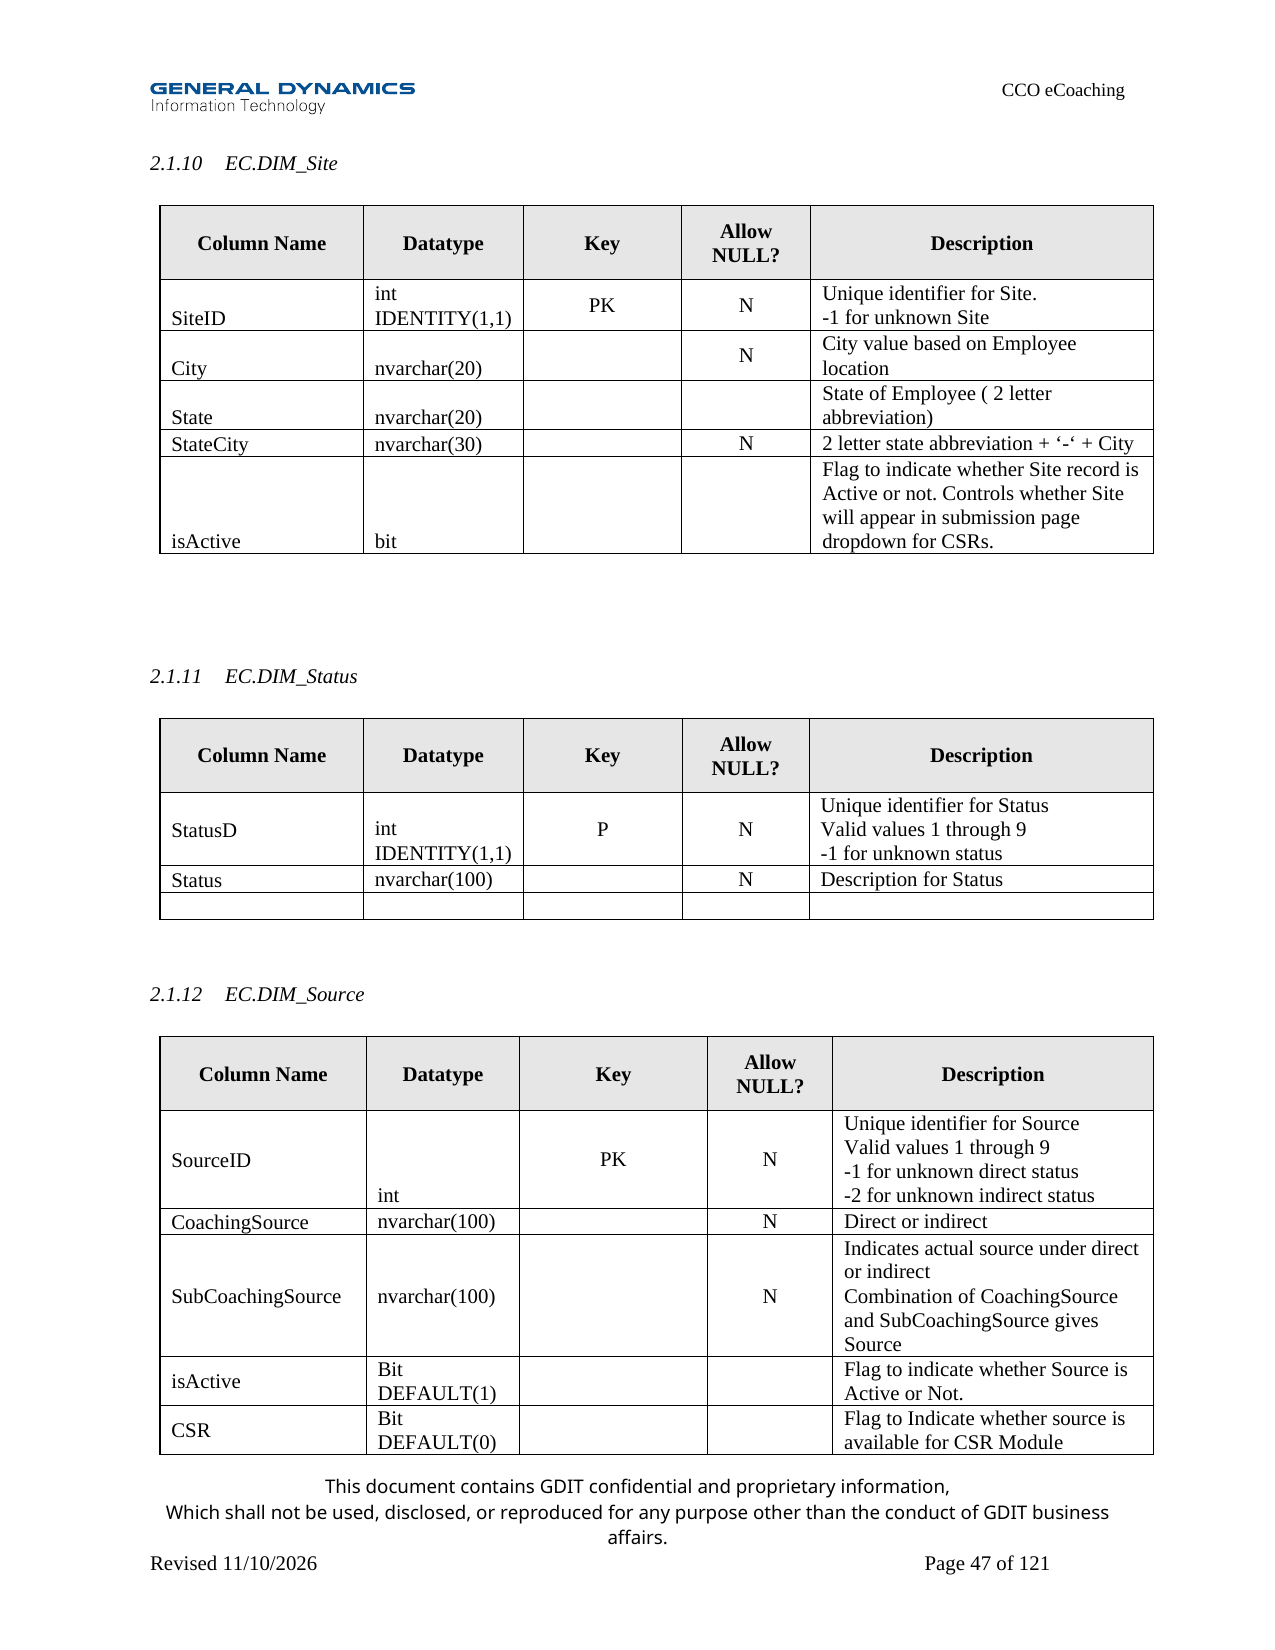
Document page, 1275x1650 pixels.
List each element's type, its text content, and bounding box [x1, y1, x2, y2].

subtitle EC.DIM_Site [150, 150, 1125, 175]
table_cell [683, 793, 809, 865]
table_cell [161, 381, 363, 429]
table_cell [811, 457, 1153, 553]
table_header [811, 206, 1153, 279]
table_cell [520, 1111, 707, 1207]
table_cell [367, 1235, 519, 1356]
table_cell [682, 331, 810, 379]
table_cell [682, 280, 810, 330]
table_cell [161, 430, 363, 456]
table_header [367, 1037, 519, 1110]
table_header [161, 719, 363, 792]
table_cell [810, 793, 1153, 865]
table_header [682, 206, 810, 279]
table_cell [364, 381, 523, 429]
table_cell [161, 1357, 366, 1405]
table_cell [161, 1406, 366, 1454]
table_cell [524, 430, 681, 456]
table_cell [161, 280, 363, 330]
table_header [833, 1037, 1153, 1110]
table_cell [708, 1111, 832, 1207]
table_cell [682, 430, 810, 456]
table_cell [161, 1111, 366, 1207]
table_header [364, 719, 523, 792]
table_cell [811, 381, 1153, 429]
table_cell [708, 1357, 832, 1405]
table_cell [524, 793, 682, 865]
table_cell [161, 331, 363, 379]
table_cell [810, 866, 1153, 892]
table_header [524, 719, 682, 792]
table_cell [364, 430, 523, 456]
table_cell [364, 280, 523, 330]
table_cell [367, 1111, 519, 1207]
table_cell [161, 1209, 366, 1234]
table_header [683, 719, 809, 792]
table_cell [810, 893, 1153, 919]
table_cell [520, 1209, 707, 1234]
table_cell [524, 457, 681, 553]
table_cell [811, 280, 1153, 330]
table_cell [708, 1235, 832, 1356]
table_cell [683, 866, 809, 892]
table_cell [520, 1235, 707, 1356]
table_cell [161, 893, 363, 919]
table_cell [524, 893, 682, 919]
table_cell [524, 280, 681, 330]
subtitle EC.DIM_Source [150, 981, 1125, 1006]
subtitle EC.DIM_Status [150, 663, 1125, 688]
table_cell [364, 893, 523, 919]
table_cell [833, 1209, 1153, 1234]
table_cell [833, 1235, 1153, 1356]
picture [126, 67, 439, 130]
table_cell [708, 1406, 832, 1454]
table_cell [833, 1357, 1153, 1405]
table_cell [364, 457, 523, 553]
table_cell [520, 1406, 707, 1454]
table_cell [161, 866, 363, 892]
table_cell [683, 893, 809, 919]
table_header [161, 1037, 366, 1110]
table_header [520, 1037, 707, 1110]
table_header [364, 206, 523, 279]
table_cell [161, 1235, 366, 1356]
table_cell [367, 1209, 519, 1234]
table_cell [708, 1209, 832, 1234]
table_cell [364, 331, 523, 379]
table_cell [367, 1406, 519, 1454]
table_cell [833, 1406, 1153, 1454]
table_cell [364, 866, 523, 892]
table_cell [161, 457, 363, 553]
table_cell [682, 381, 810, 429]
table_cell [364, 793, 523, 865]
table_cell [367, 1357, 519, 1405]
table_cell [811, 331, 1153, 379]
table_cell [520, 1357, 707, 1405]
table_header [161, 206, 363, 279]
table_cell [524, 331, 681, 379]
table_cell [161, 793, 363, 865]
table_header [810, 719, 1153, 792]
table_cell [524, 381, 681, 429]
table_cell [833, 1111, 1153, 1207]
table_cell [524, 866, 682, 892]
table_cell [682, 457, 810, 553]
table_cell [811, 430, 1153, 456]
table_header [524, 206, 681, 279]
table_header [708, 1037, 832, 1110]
